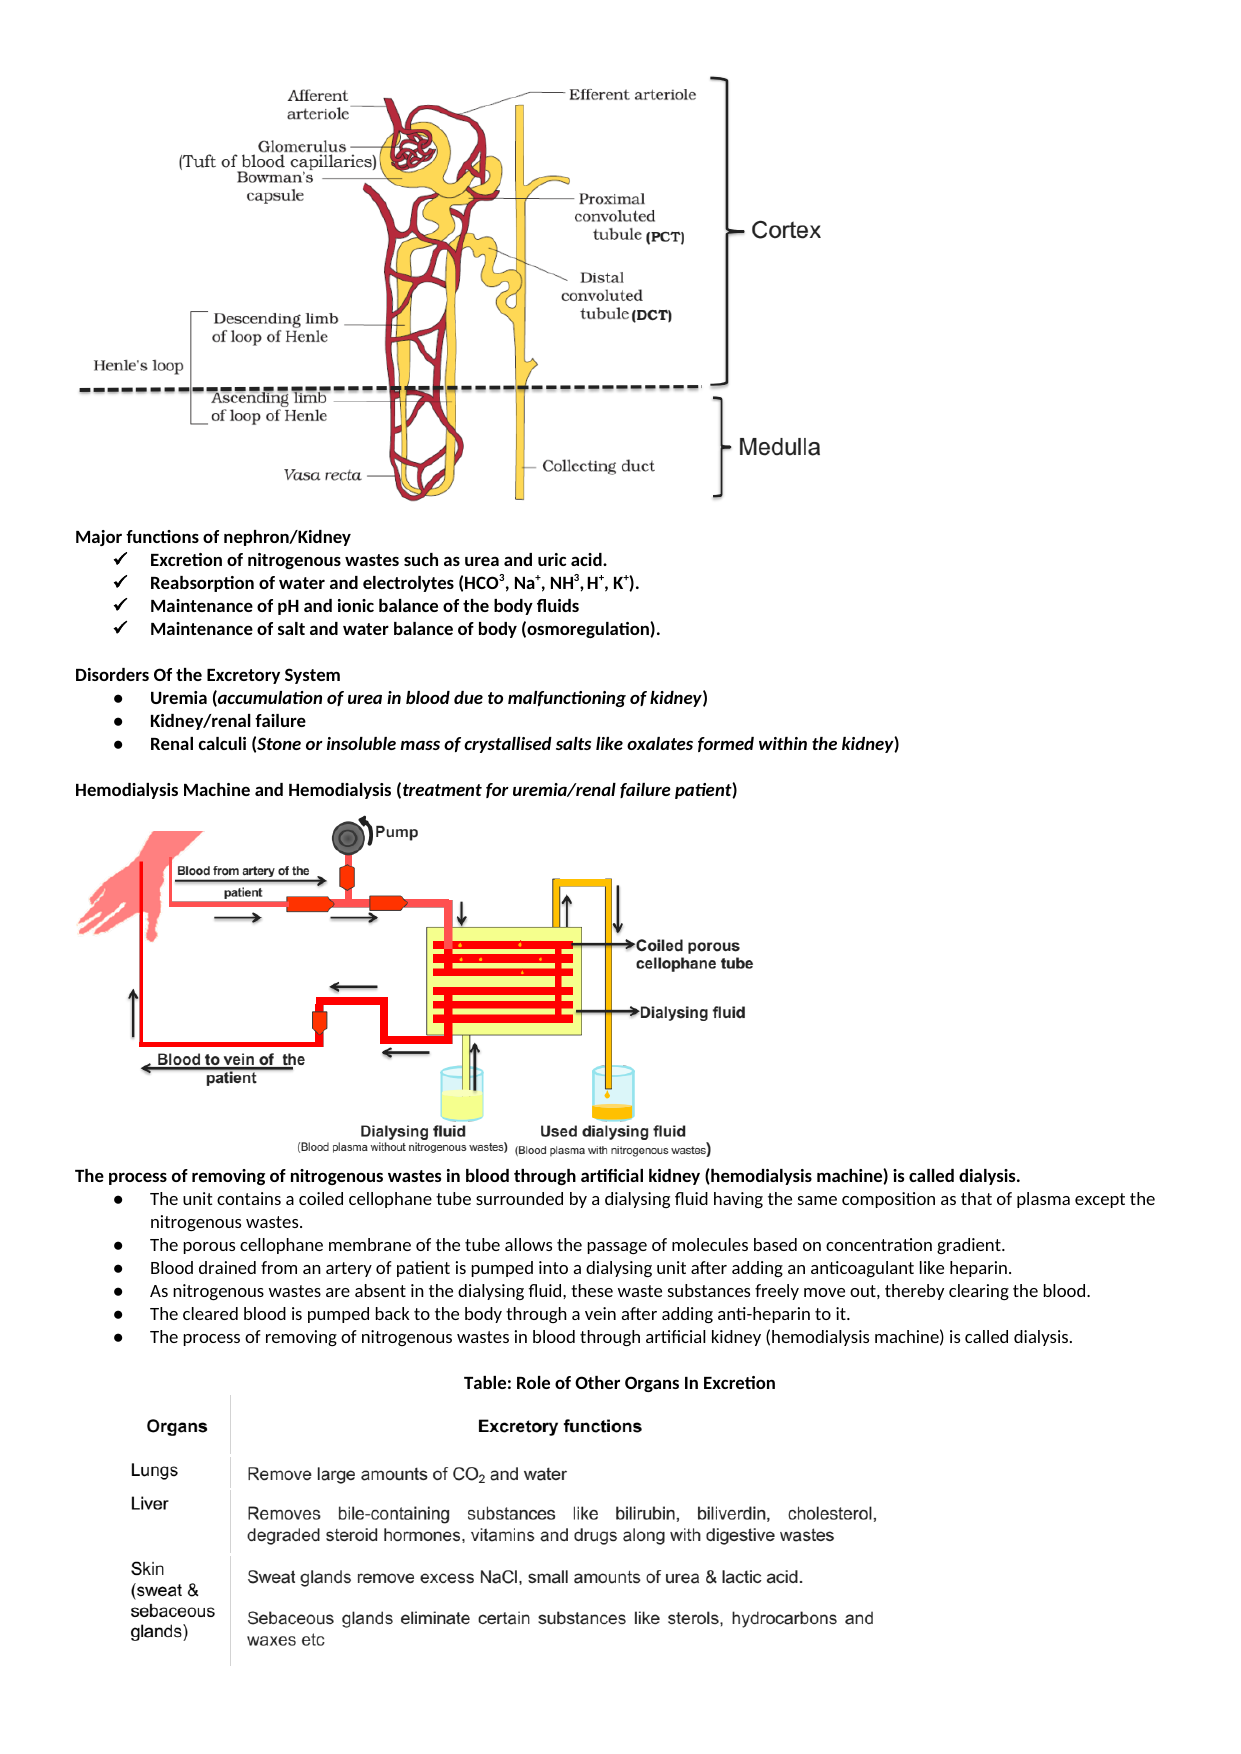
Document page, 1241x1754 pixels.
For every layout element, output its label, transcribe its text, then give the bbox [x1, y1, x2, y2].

list Uremia (accumulation of urea in blood due to malfunctioning of kidney) [112, 686, 1165, 709]
text Table: Role of Other Organs In Excretion [75, 1371, 1165, 1394]
text Hemodialysis Machine and Hemodialysis (treatment for uremia/renal failure patient) [75, 778, 1165, 801]
text Major functions of nephron/Kidney [75, 526, 1165, 548]
list Blood drained from an artery of patient is pumped into a dialysing unit after adding an anticoagulant like heparin. [112, 1256, 1165, 1279]
list Renal calculi (Stone or insoluble mass of crystallised salts like oxalates formed within the kidney) [112, 732, 1165, 755]
list Excretion of nitrogenous wastes such as urea and uric acid. [112, 548, 1165, 571]
list The porous cellophane membrane of the tube allows the passage of molecules based on concentration gradient. [112, 1233, 1165, 1256]
list Kidney/renal failure [112, 709, 1165, 732]
list The unit contains a coiled cellophane tube surrounded by a dialysing fluid having the same composition as that of plasma except the nitrogenous wastes. [112, 1188, 1165, 1233]
list Maintenance of salt and water balance of body (osmoregulation). [112, 617, 1165, 640]
list The cleared blood is pumped back to the body through a vein after adding anti-heparin to it. [112, 1302, 1165, 1325]
list Maintenance of pH and ionic balance of the body fluids [112, 594, 1165, 617]
text The process of removing of nitrogenous wastes in blood through artificial kidney (hemodialysis machine) is called dialysis. [75, 1165, 1165, 1188]
list As nitrogenous wastes are absent in the dialysing fluid, these waste substances freely move out, thereby clearing the blood. [112, 1279, 1165, 1302]
list Reabsorption of water and electrolytes (HCO3, Na+, NH3, H+, K+). [112, 571, 1165, 594]
text Disorders Of the Excretory System [75, 663, 1165, 686]
list The process of removing of nitrogenous wastes in blood through artificial kidney (hemodialysis machine) is called dialysis. [112, 1325, 1165, 1348]
